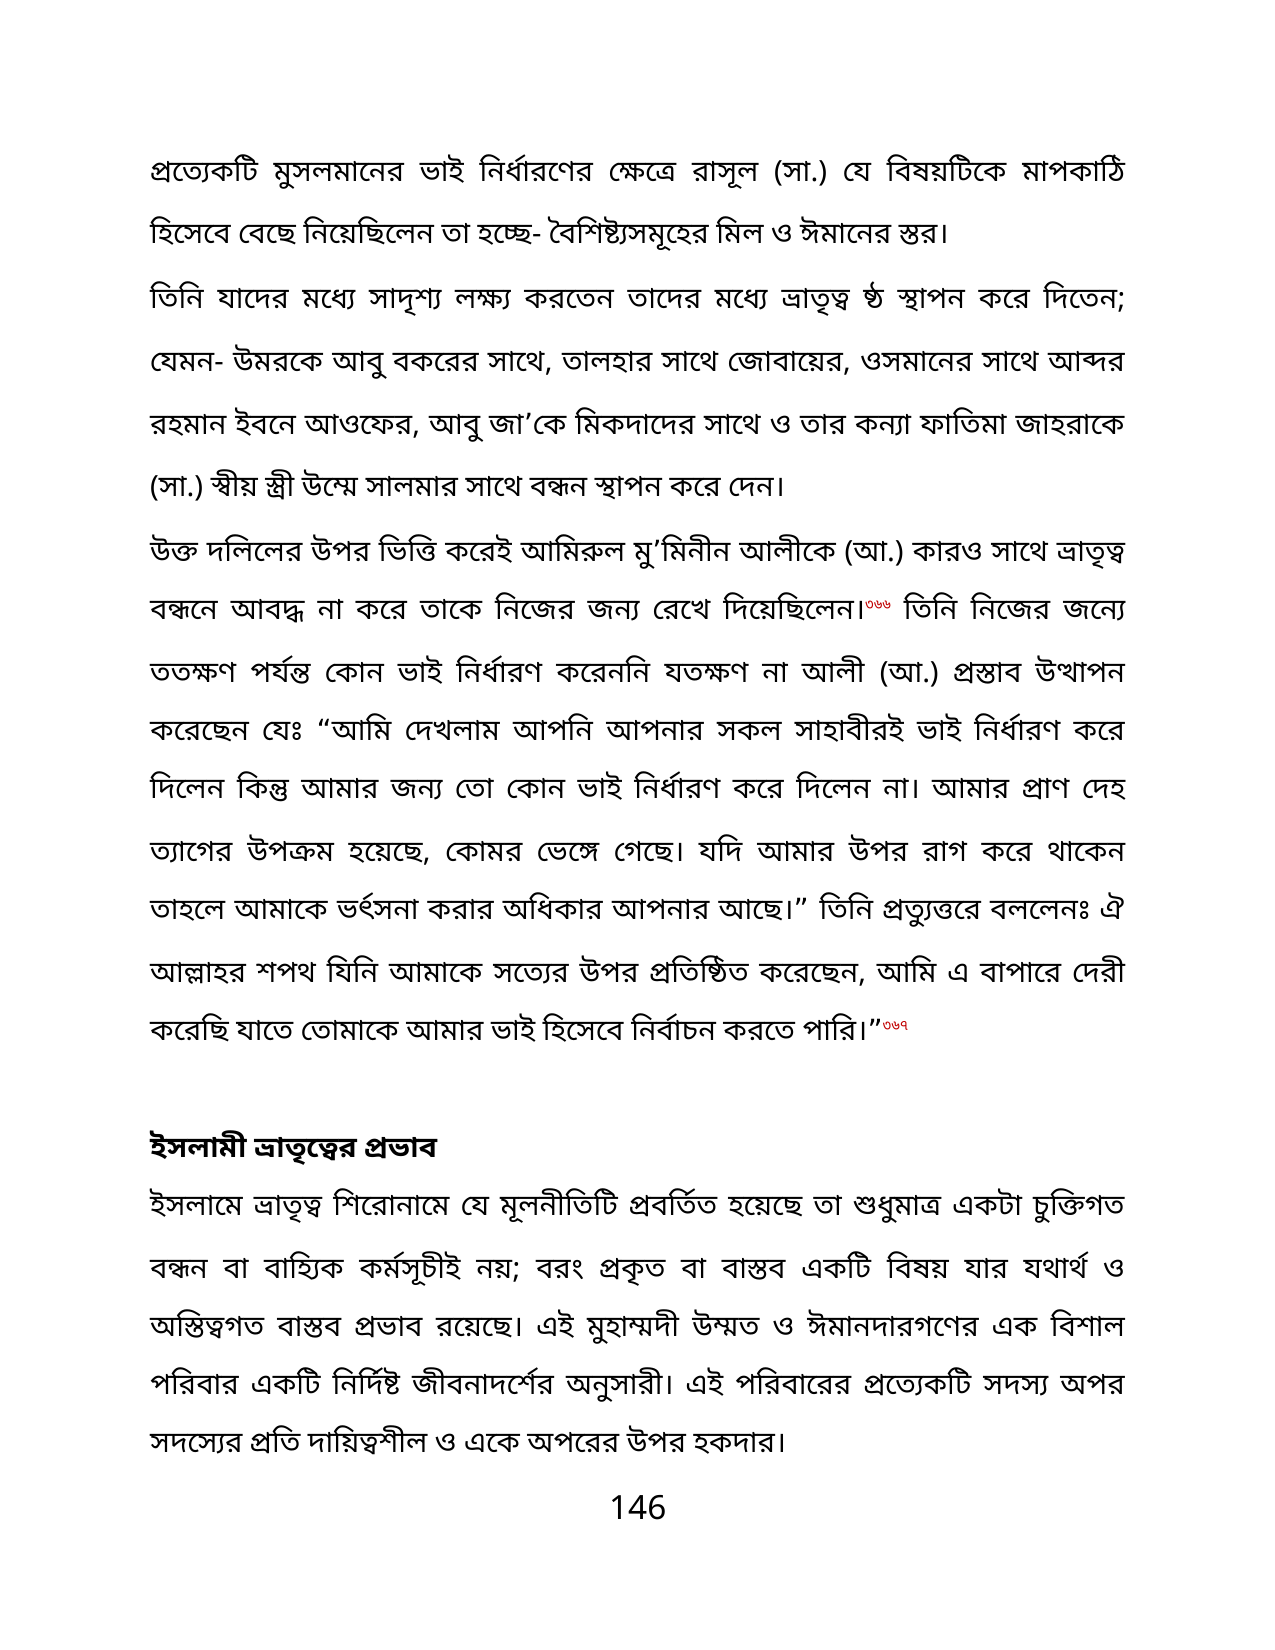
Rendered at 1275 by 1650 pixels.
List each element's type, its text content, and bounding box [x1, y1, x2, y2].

text ইসলামে ভ্রাতৃত্ব শিরোনামে যে মূলনীতিটি প্রবর্তিত হয়েছে তা শুধুমাত্র একটা চুক্তিগত বন্ধন বা বাহ্যিক কর্মসূচীই নয়; বরং প্রকৃত বা বাস্তব একটি বিষয় যার যথার্থ ও অস্তিত্বগত বাস্তব প্রভাব রয়েছে। এই মুহাম্মদী উম্মত ও ঈমানদারগণের এক বিশাল পরিবার একটি নির্দিষ্ট জীবনাদর্শের অনুসারী। এই পরিবারের প্রত্যেকটি সদস্য অপর সদস্যের প্রতি দায়িত্বশীল ও একে অপরের উপর হকদার। [150, 1189, 1125, 1464]
text ইসলামী ভ্রাতৃত্বের প্রভাব [150, 1131, 1125, 1170]
text উক্ত দলিলের উপর ভিত্তি করেই আমিরুল মু’মিনীন আলীকে (আ.) কারও সাথে ভ্রাতৃত্ব বন্ধনে আবদ্ধ না করে তাকে নিজের জন্য রেখে দিয়েছিলেন।৩৬৬ তিনি নিজের জন্যে ততক্ষণ পর্যন্ত কোন ভাই নির্ধারণ করেননি যতক্ষণ না আলী (আ.) প্রস্তাব উত্থাপন করেছেন যেঃ “আমি দেখলাম আপনি আপনার সকল সাহাবীরই ভাই নির্ধারণ করে দিলেন কিন্তু আমার জন্য তো কোন ভাই নির্ধারণ করে দিলেন না। আমার প্রাণ দেহ ত্যাগের উপক্রম হয়েছে, কোমর ভেঙ্গে গেছে। যদি আমার উপর রাগ করে থাকেন তাহলে আমাকে ভর্ৎসনা করার অধিকার আপনার আছে।” তিনি প্রত্যুত্তরে বললেনঃ ঐ আল্লাহর শপথ যিনি আমাকে সত্যের উপর প্রতিষ্ঠিত করেছেন, আমি এ বাপারে দেরী করেছি যাতে তোমাকে আমার ভাই হিসেবে নির্বাচন করতে পারি।”৩৬৭ [150, 530, 1125, 1052]
text প্রত্যেকটি মুসলমানের ভাই নির্ধারণের ক্ষেত্রে রাসূল (সা.) যে বিষয়টিকে মাপকাঠি হিসেবে বেছে নিয়েছিলেন তা হচ্ছে- বৈশিষ্ট্যসমূহের মিল ও ঈমানের স্তর। [150, 150, 1125, 256]
text তিনি যাদের মধ্যে সাদৃশ্য লক্ষ্য করতেন তাদের মধ্যে ভ্রাতৃত্ব ষ্ঠ স্থাপন করে দিতেন; যেমন- উমরকে আবু বকরের সাথে, তালহার সাথে জোবায়ের, ওসমানের সাথে আব্দর রহমান ইবনে আওফের, আবু জা’কে মিকদাদের সাথে ও তার কন্যা ফাতিমা জাহরাকে (সা.) স্বীয় স্ত্রী উম্মে সালমার সাথে বন্ধন স্থাপন করে দেন। [150, 277, 1125, 509]
